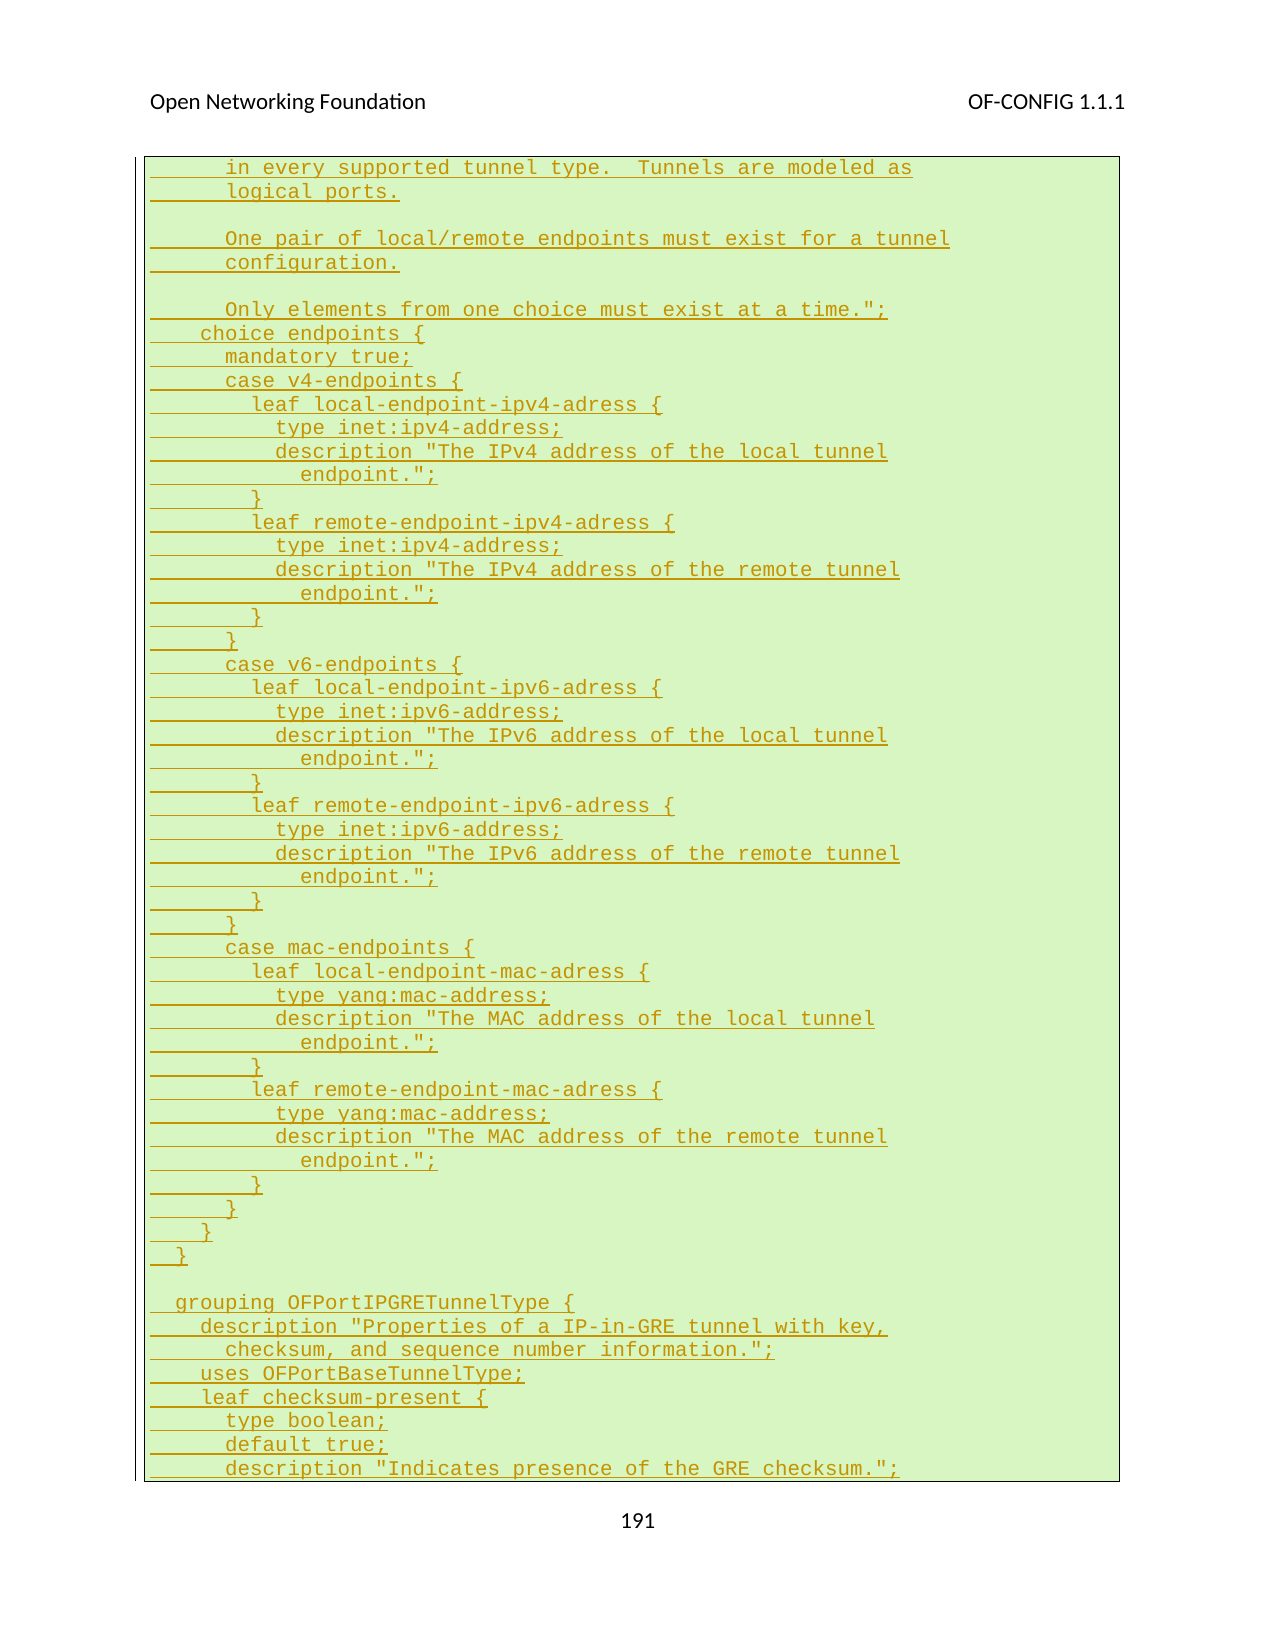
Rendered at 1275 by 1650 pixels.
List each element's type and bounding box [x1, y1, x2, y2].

table_header [145, 157, 1119, 1481]
